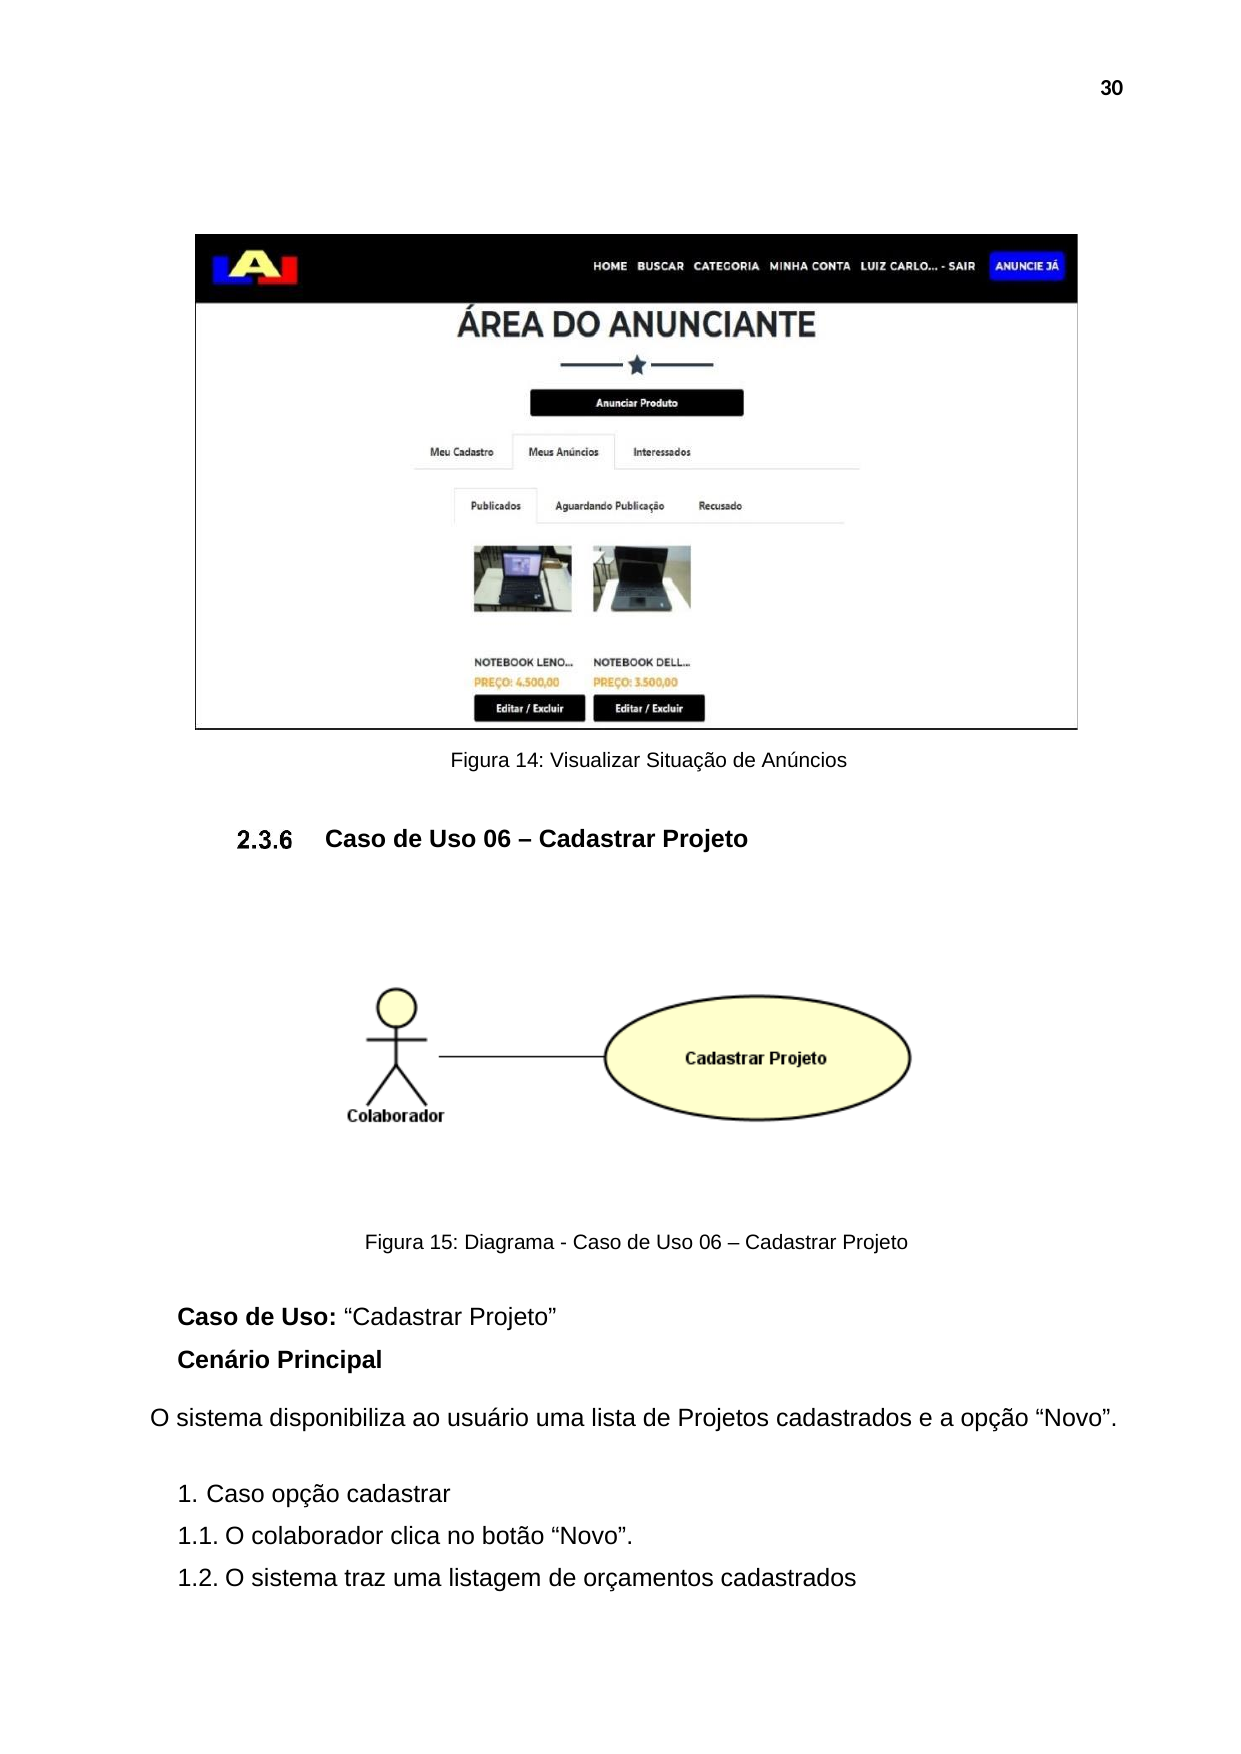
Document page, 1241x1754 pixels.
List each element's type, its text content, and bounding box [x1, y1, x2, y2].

text Cenário Principal [177, 1345, 1123, 1374]
text Caso de Uso: “Cadastrar Projeto” [177, 1302, 1123, 1331]
text Caso de Uso 06 – Cadastrar Projeto [325, 824, 1123, 853]
text Figura 15: Diagrama - Caso de Uso 06 – Cadastrar Projeto [364, 1230, 1123, 1254]
text 1.2. O sistema traz uma listagem de orçamentos cadastrados [177, 1563, 1121, 1591]
picture [331, 927, 957, 1219]
text 1.1. O colaborador clica no botão “Novo”. [177, 1521, 1121, 1550]
text O sistema disponibiliza ao usuário uma lista de Projetos cadastrados e a opção “Novo”. [150, 1403, 1121, 1431]
text 30 [150, 73, 1123, 101]
picture [236, 829, 292, 849]
text 1. Caso opção cadastrar [177, 1479, 1121, 1508]
picture [195, 234, 1078, 730]
text Figura 14: Visualizar Situação de Anúncios [150, 748, 1148, 772]
